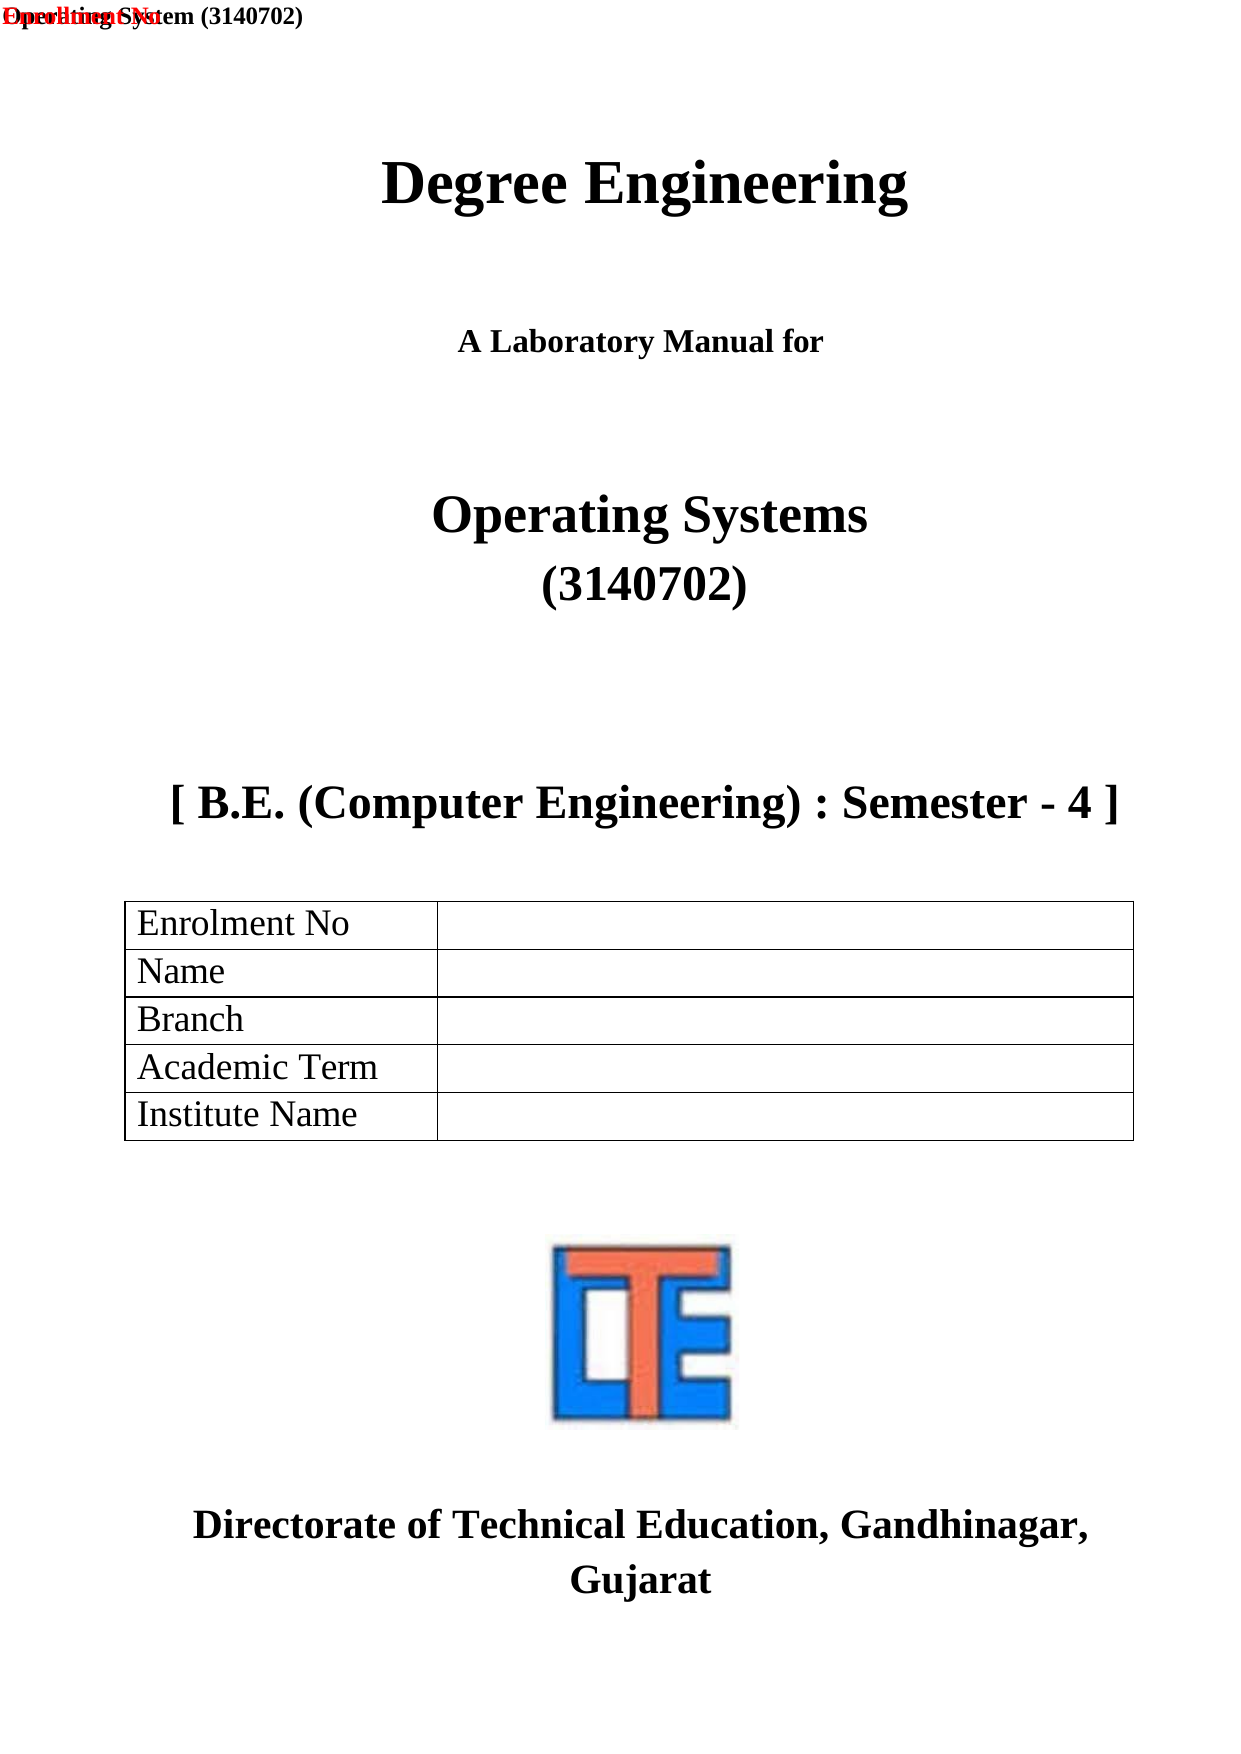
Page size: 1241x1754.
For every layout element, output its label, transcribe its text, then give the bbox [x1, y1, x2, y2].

table_cell [438, 998, 1133, 1044]
table_cell [438, 1045, 1133, 1092]
text [ B.E. (Computer Engineering) : Semester - 4 ] [143, 774, 1147, 829]
subtitle A Laboratory Manual for [134, 322, 1147, 360]
table_header [438, 902, 1133, 948]
table_cell Institute Name [126, 1093, 437, 1140]
text Directorate of Technical Education, Gandhinagar, Gujarat [193, 1500, 1134, 1603]
table_cell [438, 950, 1133, 996]
table_cell Name [126, 950, 437, 996]
text Operating Systems [152, 482, 1147, 544]
picture [544, 1234, 740, 1430]
table_cell Academic Term [126, 1045, 437, 1092]
table_cell [438, 1093, 1133, 1140]
title Degree Engineering [142, 145, 1147, 217]
table_cell Branch [126, 998, 437, 1044]
table_header Enrolment No [126, 902, 437, 948]
text (3140702) [143, 553, 1147, 611]
